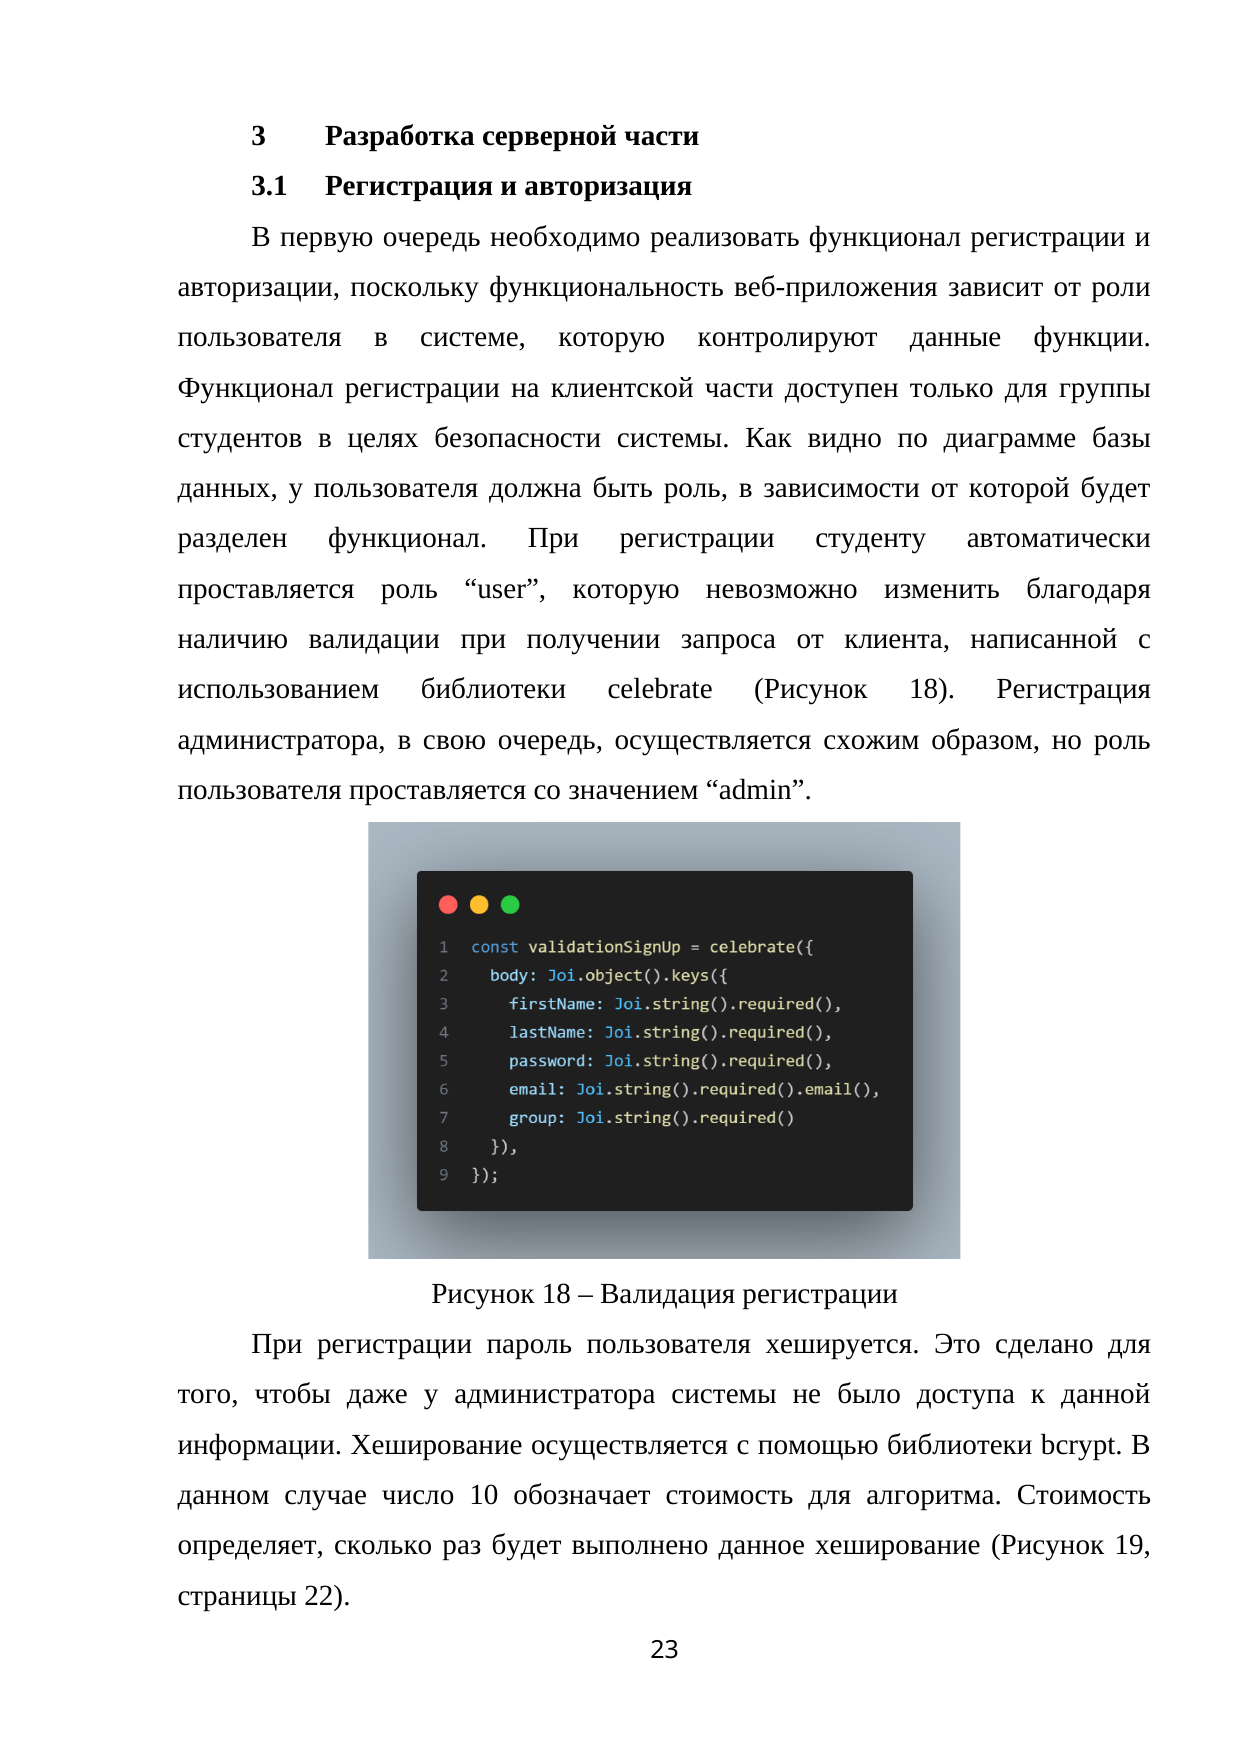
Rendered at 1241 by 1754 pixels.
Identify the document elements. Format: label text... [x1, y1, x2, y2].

text В первую очередь необходимо реализовать функционал регистрации и авторизации, поскольку функциональность веб-приложения зависит от роли пользователя в системе, которую контролируют данные функции. Функционал регистрации на клиентской части доступен только для группы студентов в целях безопасности системы. Как видно по диаграмме базы данных, у пользователя должна быть роль, в зависимости от которой будет разделен функционал. При регистрации студенту автоматически проставляется роль “user”, которую невозможно изменить благодаря наличию валидации при получении запроса от клиента, написанной с использованием библиотеки celebrate (Рисунок 18). Регистрация администратора, в свою очередь, осуществляется схожим образом, но роль пользователя проставляется со значением “admin”. [177, 219, 1152, 806]
subtitle Разработка серверной части [177, 118, 1152, 152]
text Рисунок 18 – Валидация регистрации [177, 1276, 1152, 1309]
subtitle Регистрация и авторизация [177, 168, 1152, 202]
picture [368, 822, 961, 1259]
text При регистрации пароль пользователя хешируется. Это сделано для того, чтобы даже у администратора системы не было доступа к данной информации. Хеширование осуществляется с помощью библиотеки bcrypt. В данном случае число 10 обозначает стоимость для алгоритма. Стоимость определяет, сколько раз будет выполнено данное хеширование (Рисунок 19, страницы 22). [177, 1326, 1152, 1611]
